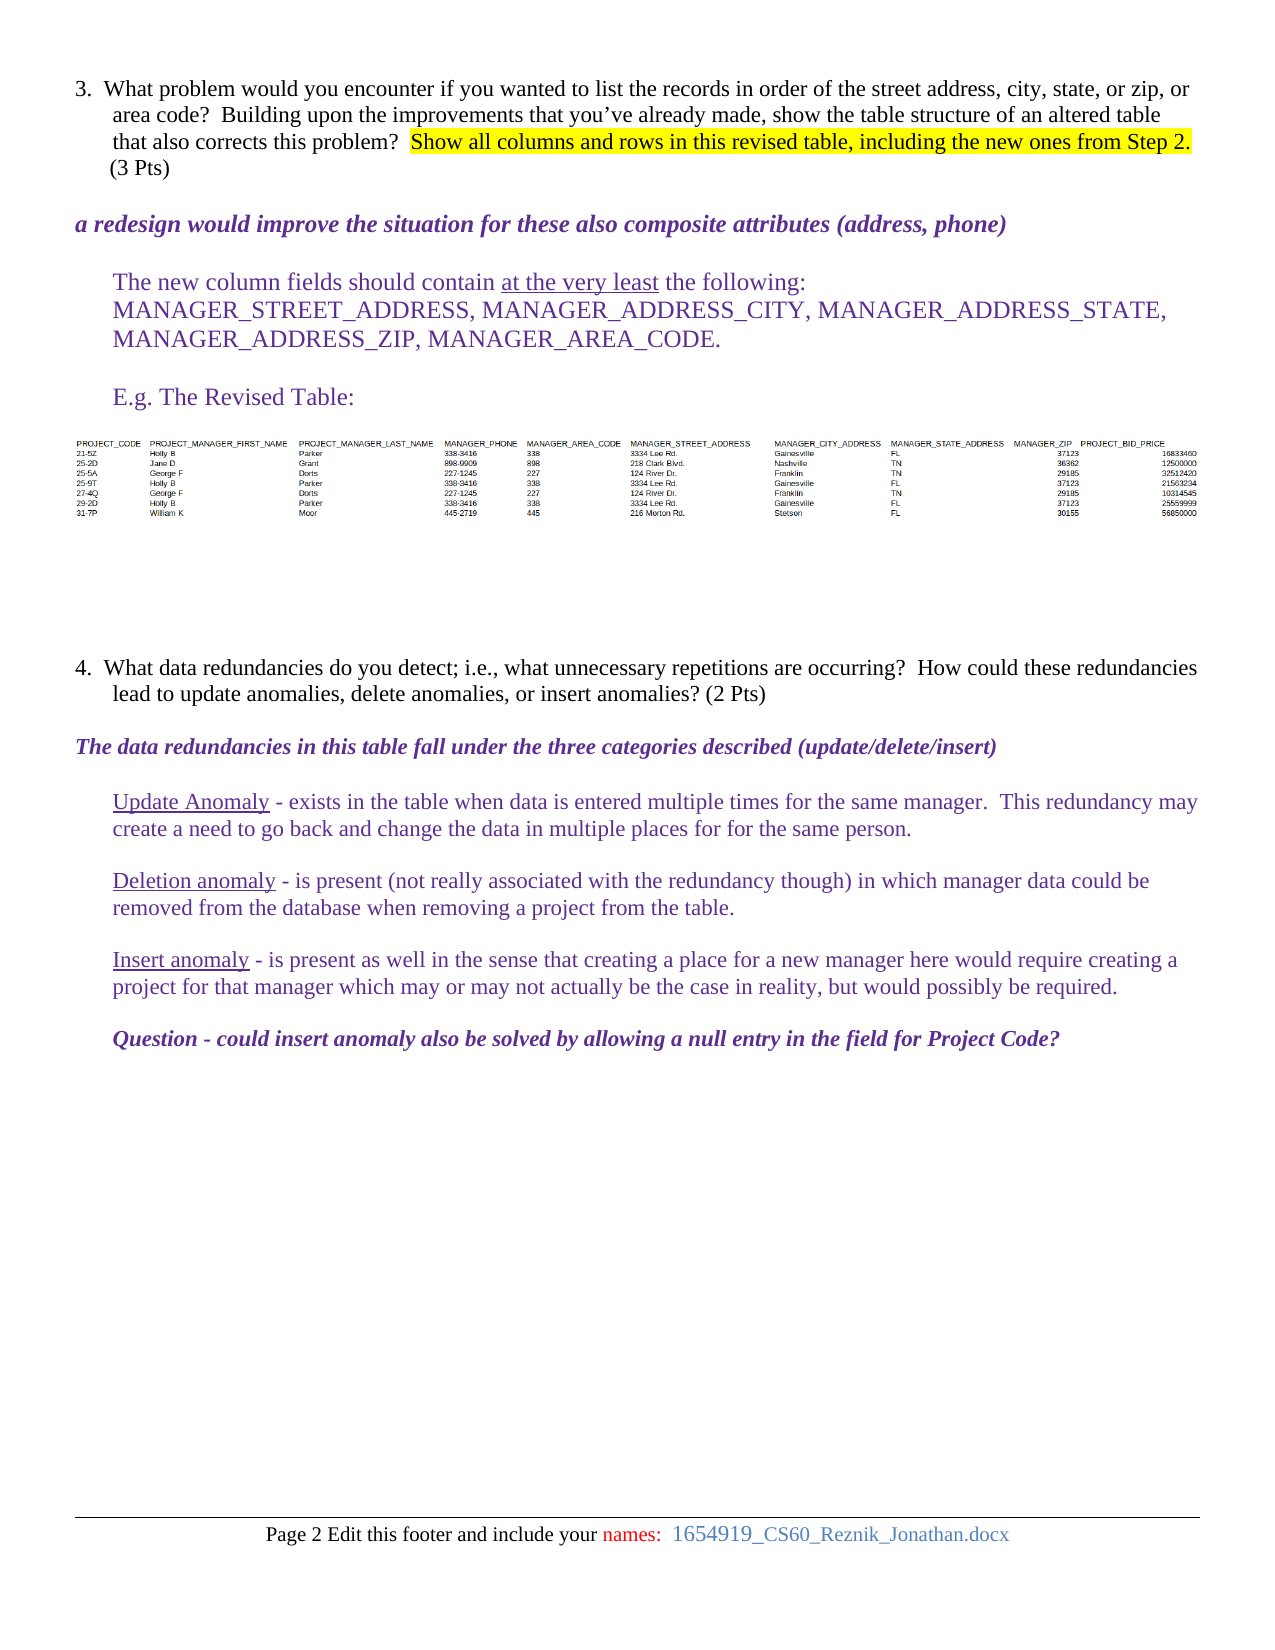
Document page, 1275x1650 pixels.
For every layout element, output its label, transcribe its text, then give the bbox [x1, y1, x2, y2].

text a redesign would improve the situation for these also composite attributes (address, phone) [75, 209, 1200, 238]
text 4. What data redundancies do you detect; i.e., what unnecessary repetitions are occurring? How could these redundancies lead to update anomalies, delete anomalies, or insert anomalies? (2 Pts) [75, 654, 1200, 707]
picture [75, 438, 1200, 523]
text (3 Pts) [75, 154, 1200, 180]
text The new column fields should contain at the very least the following: [75, 267, 1200, 295]
text MANAGER_STREET_ADDRESS, MANAGER_ADDRESS_CITY, MANAGER_ADDRESS_STATE, MANAGER_ADDRESS_ZIP, MANAGER_AREA_CODE. [75, 295, 1200, 353]
text Update Anomaly - exists in the table when data is entered multiple times for the same manager. This redundancy may create a need to go back and change the data in multiple places for for the same person. [75, 788, 1200, 841]
text Insert anomaly - is present as well in the sense that creating a place for a new manager here would require creating a project for that manager which may or may not actually be the case in reality, but would possibly be required. [75, 946, 1200, 999]
text 3. What problem would you encounter if you wanted to list the records in order of the street address, city, state, or zip, or area code? Building upon the improvements that you’ve already made, show the table structure of an altered table that also corrects this problem? Show all columns and rows in this revised table, including the new ones from Step 2. [75, 75, 1200, 154]
text E.g. The Revised Table: [75, 382, 1200, 410]
text Question - could insert anomaly also be solved by allowing a null entry in the field for Project Code? [112, 1026, 1200, 1052]
text The data redundancies in this table fall under the three categories described (update/delete/insert) [75, 733, 1200, 759]
text Deletion anomaly - is present (not really associated with the redundancy though) in which manager data could be removed from the database when removing a project from the table. [75, 867, 1200, 920]
